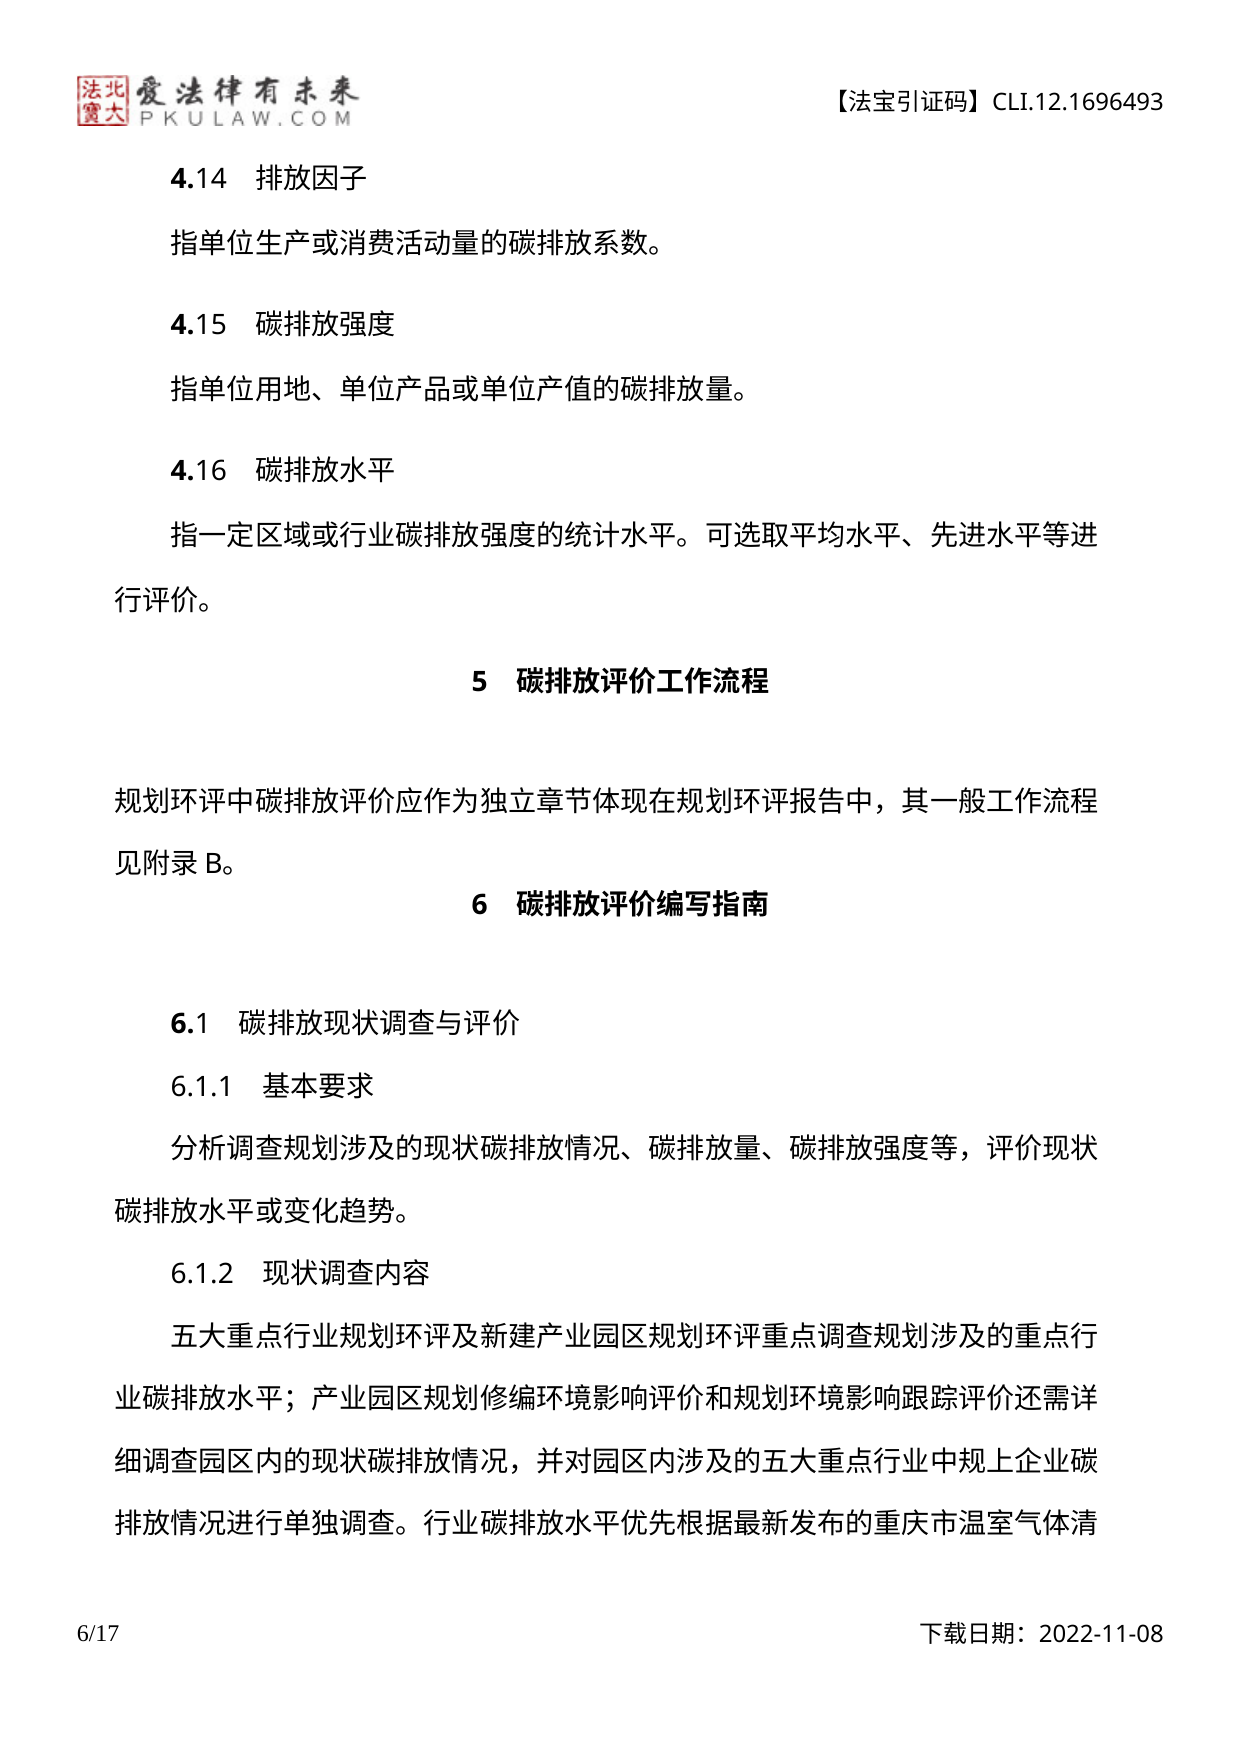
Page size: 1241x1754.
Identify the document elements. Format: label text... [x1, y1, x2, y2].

text 6 碳排放评价编写指南 [114, 882, 1126, 922]
text 4.15 碳排放强度 指单位用地、单位产品或单位产值的碳排放量。 [114, 302, 1126, 408]
text 5 碳排放评价工作流程 [114, 659, 1126, 699]
text 4.14 排放因子 指单位生产或消费活动量的碳排放系数。 [114, 156, 1126, 262]
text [114, 979, 1126, 1542]
text 规划环评中碳排放评价应作为独立章节体现在规划环评报告中，其一般工作流程见附录B。 [114, 757, 1126, 882]
text 4.16 碳排放水平 指一定区域或行业碳排放强度的统计水平。可选取平均水平、先进水平等进行评价。 [114, 448, 1126, 619]
picture [76, 75, 361, 126]
